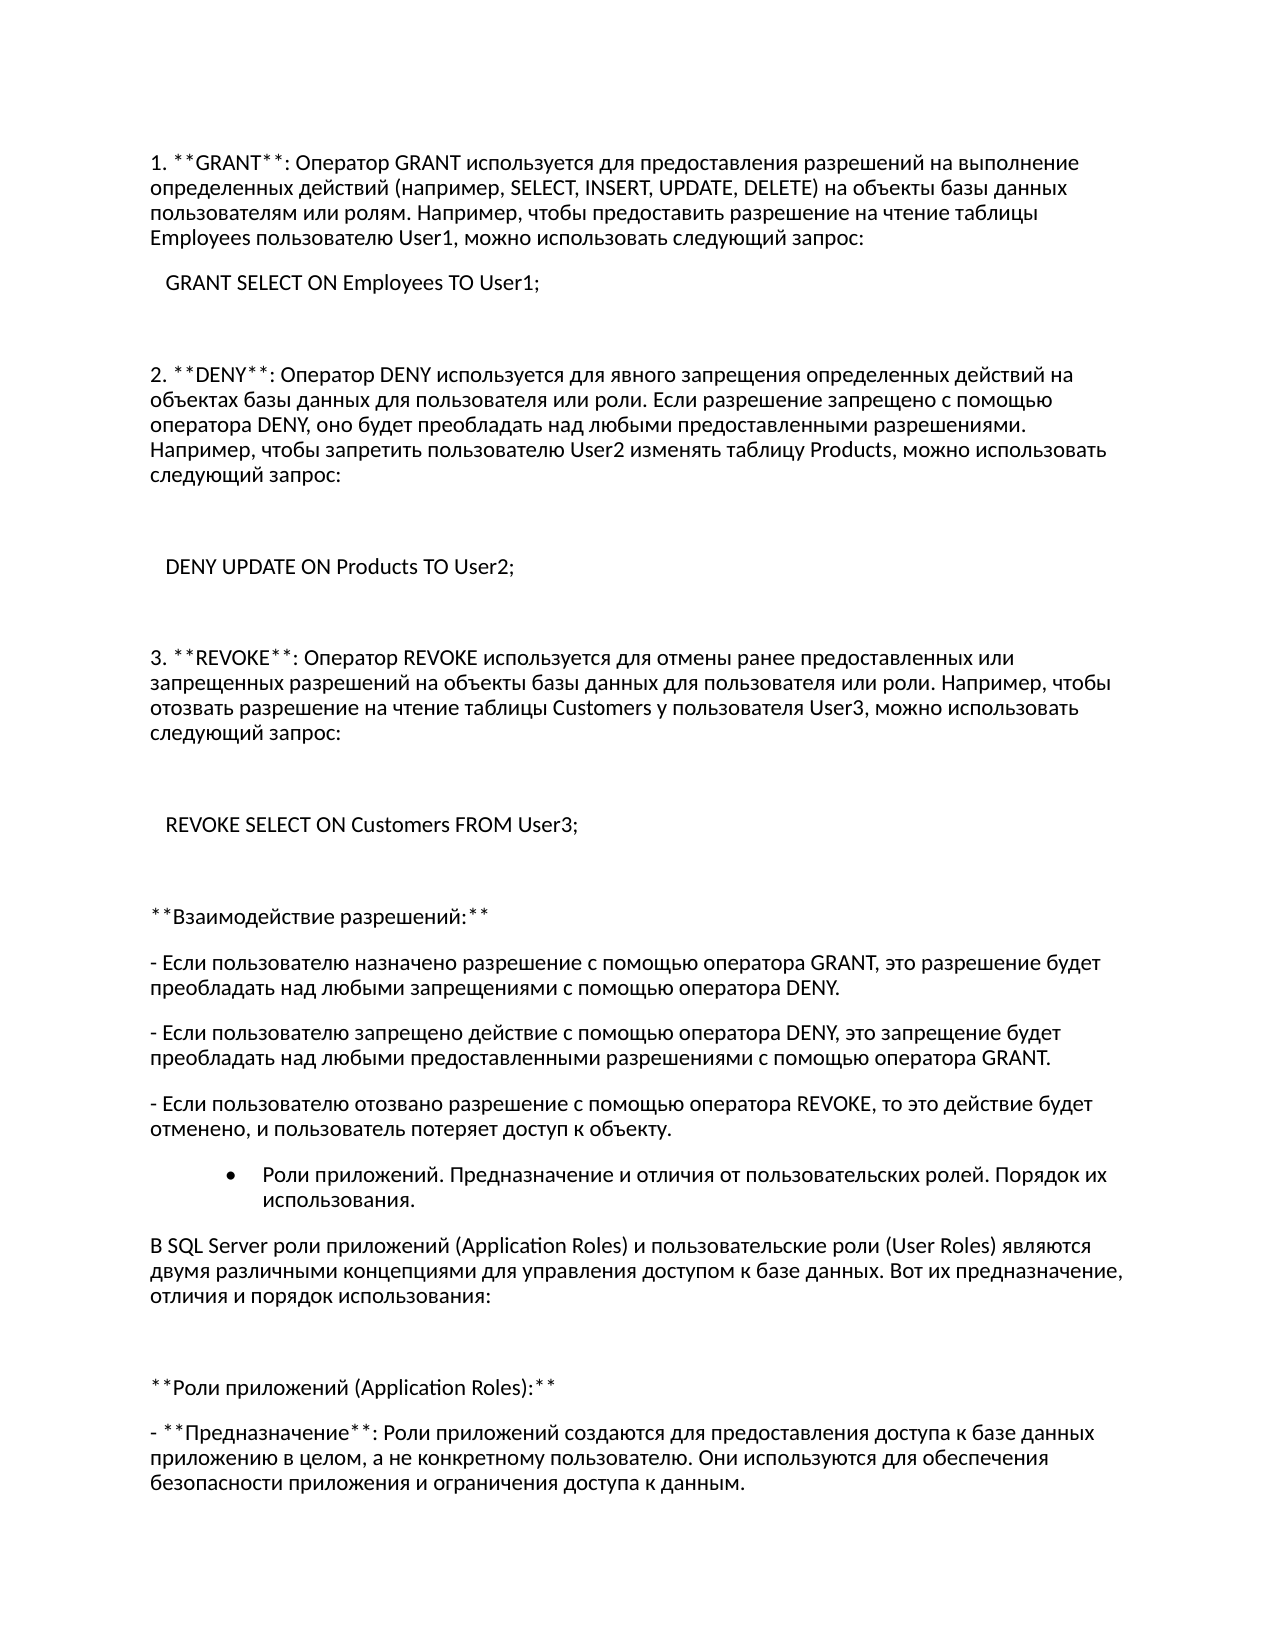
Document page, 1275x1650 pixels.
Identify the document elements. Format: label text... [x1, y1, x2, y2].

text REVOKE SELECT ON Customers FROM User3; [150, 812, 1125, 837]
text 1. **GRANT**: Оператор GRANT используется для предоставления разрешений на выполнение определенных действий (например, SELECT, INSERT, UPDATE, DELETE) на объекты базы данных пользователям или ролям. Например, чтобы предоставить разрешение на чтение таблицы Employees пользователю User1, можно использовать следующий запрос: [150, 150, 1125, 250]
list Роли приложений. Предназначение и отличия от пользовательских ролей. Порядок их использования. [225, 1162, 1125, 1212]
text В SQL Server роли приложений (Application Roles) и пользовательские роли (User Roles) являются двумя различными концепциями для управления доступом к базе данных. Вот их предназначение, отличия и порядок использования: [150, 1233, 1125, 1308]
text GRANT SELECT ON Employees TO User1; [150, 271, 1125, 296]
text **Роли приложений (Application Roles):** [150, 1375, 1125, 1400]
text - Если пользователю отозвано разрешение с помощью оператора REVOKE, то это действие будет отменено, и пользователь потеряет доступ к объекту. [150, 1092, 1125, 1142]
text 3. **REVOKE**: Оператор REVOKE используется для отмены ранее предоставленных или запрещенных разрешений на объекты базы данных для пользователя или роли. Например, чтобы отозвать разрешение на чтение таблицы Customers у пользователя User3, можно использовать следующий запрос: [150, 646, 1125, 746]
text **Взаимодействие разрешений:** [150, 904, 1125, 929]
text 2. **DENY**: Оператор DENY используется для явного запрещения определенных действий на объектах базы данных для пользователя или роли. Если разрешение запрещено с помощью оператора DENY, оно будет преобладать над любыми предоставленными разрешениями. Например, чтобы запретить пользователю User2 изменять таблицу Products, можно использовать следующий запрос: [150, 362, 1125, 487]
text - Если пользователю запрещено действие с помощью оператора DENY, это запрещение будет преобладать над любыми предоставленными разрешениями с помощью оператора GRANT. [150, 1021, 1125, 1071]
text - **Предназначение**: Роли приложений создаются для предоставления доступа к базе данных приложению в целом, а не конкретному пользователю. Они используются для обеспечения безопасности приложения и ограничения доступа к данным. [150, 1421, 1125, 1496]
text - Если пользователю назначено разрешение с помощью оператора GRANT, это разрешение будет преобладать над любыми запрещениями с помощью оператора DENY. [150, 950, 1125, 1000]
text DENY UPDATE ON Products TO User2; [150, 554, 1125, 579]
